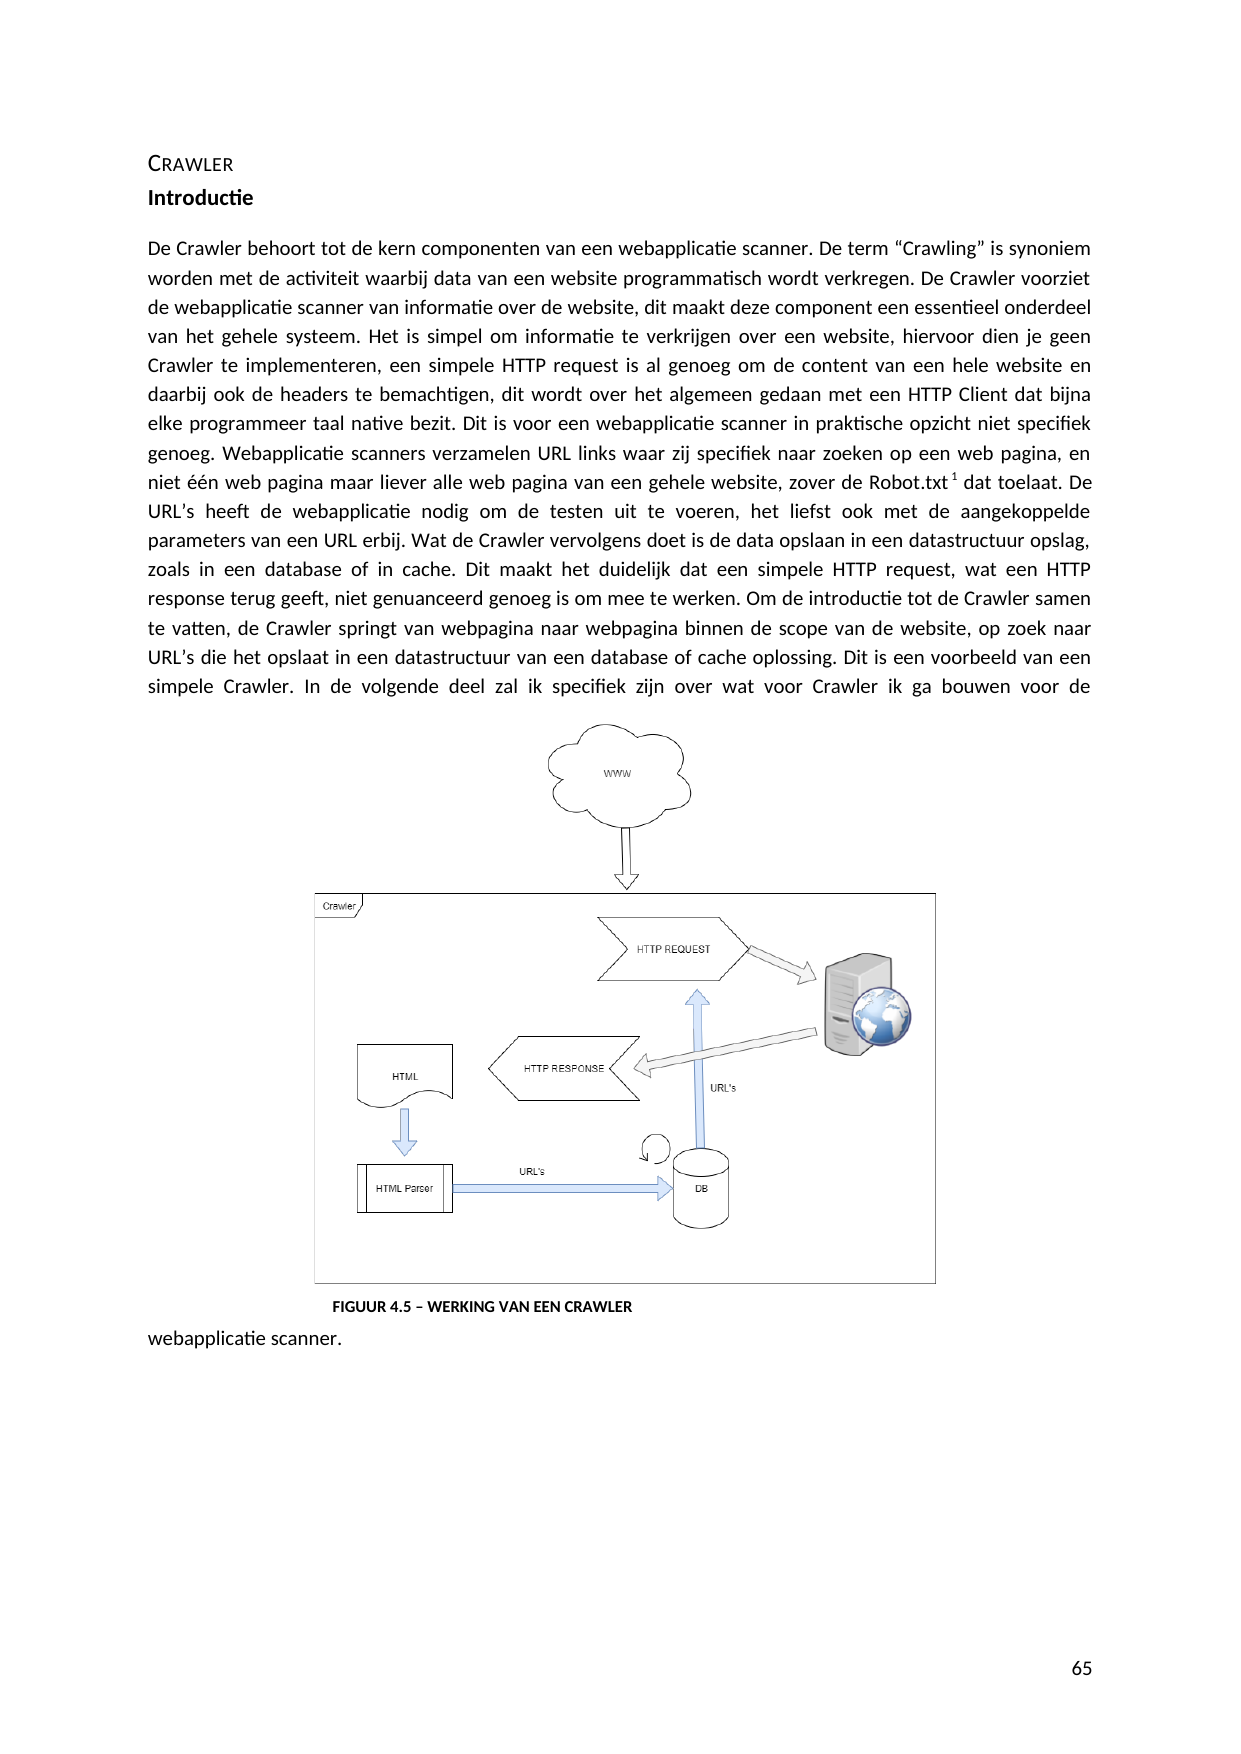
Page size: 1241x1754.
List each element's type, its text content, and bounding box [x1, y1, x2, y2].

text Introductie [148, 183, 1093, 211]
subtitle Crawler [148, 148, 1093, 178]
picture [314, 714, 936, 1284]
